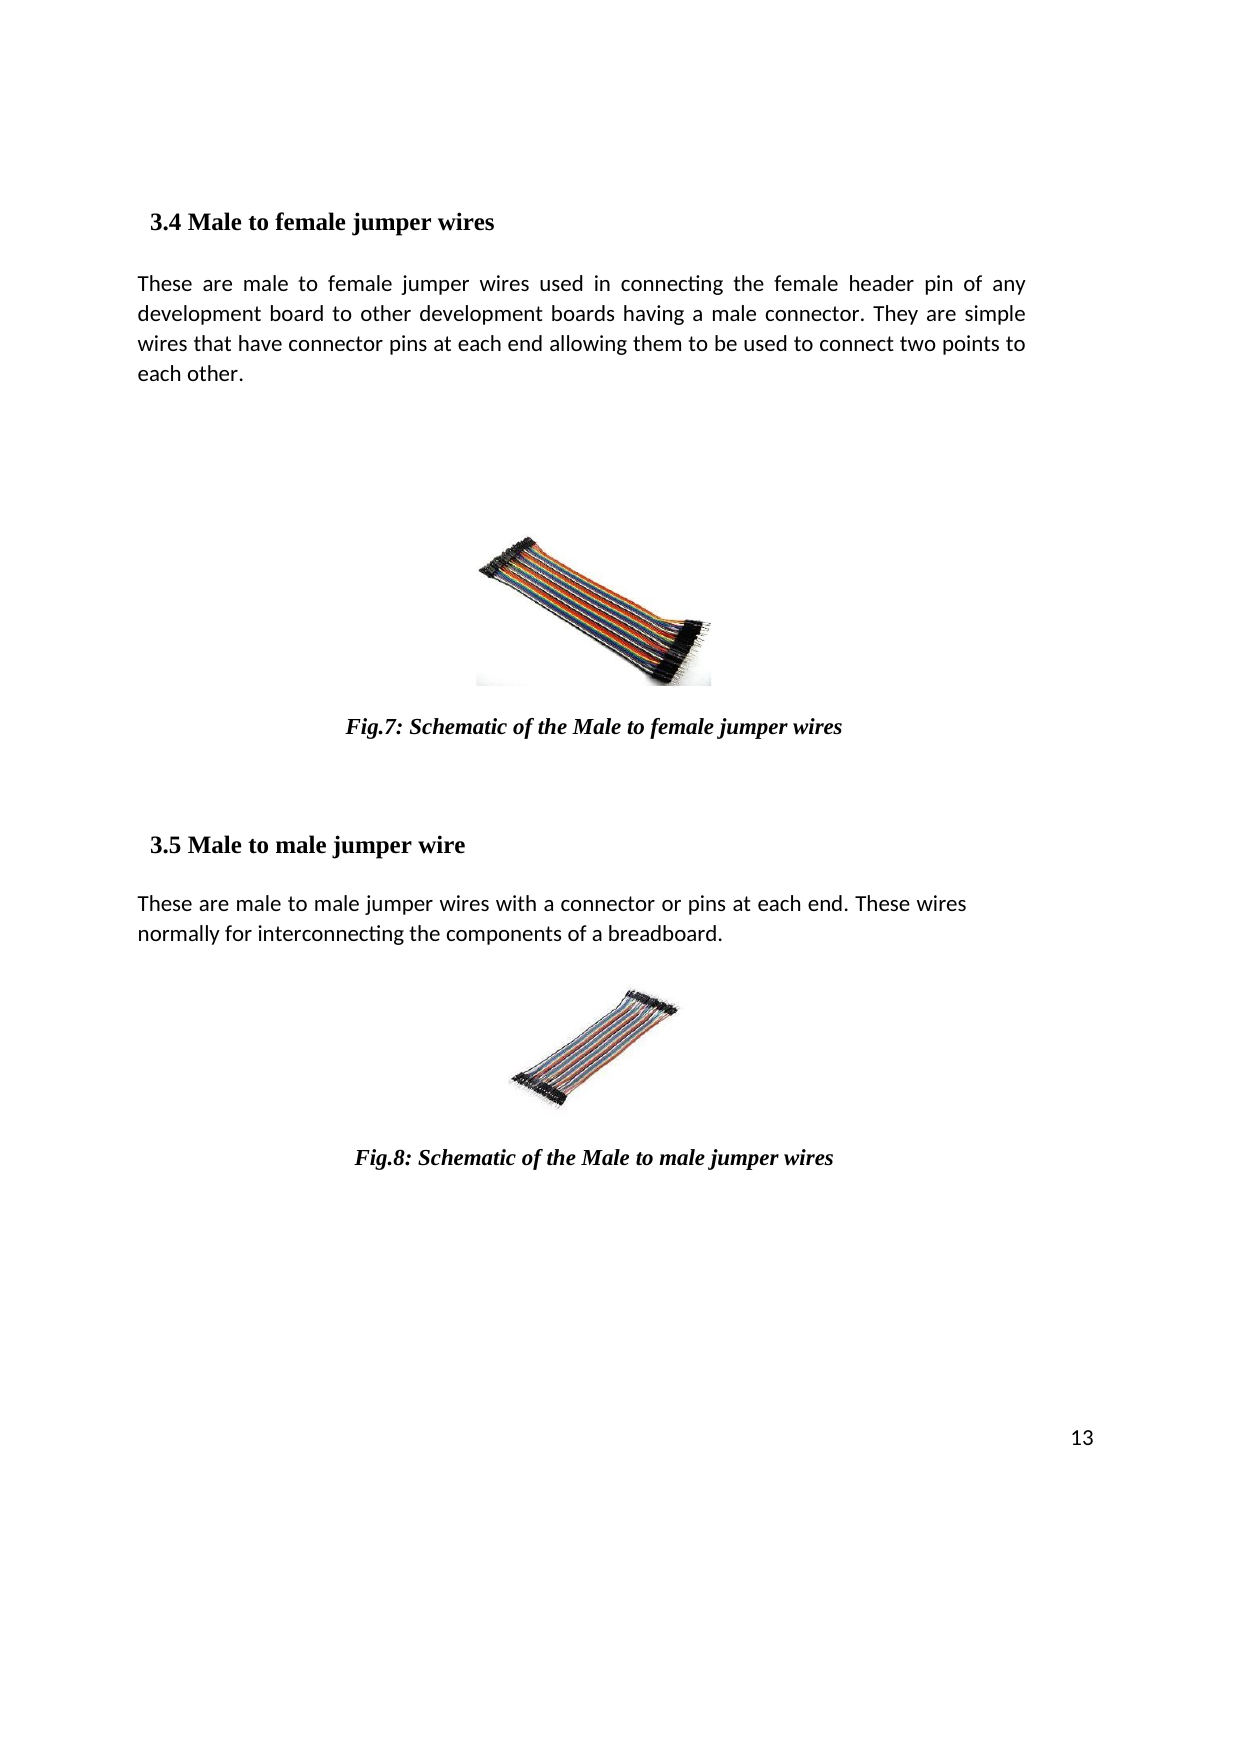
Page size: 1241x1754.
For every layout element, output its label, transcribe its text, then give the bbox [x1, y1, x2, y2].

text Fig.7: Schematic of the Male to female jumper wires [345, 713, 1103, 740]
text These are male to male jumper wires with a connector or pins at each end. These wires normally for interconnecting the components of a breadboard. [137, 889, 968, 947]
picture [501, 984, 686, 1115]
subtitle Male to male jumper wire [150, 830, 1103, 858]
picture [476, 534, 712, 686]
text Fig.8: Schematic of the Male to male jumper wires [354, 1143, 1103, 1170]
subtitle Male to female jumper wires [150, 207, 1103, 236]
text These are male to female jumper wires used in connecting the female header pin of any development board to other development boards having a male connector. They are simple wires that have connector pins at each end allowing them to be used to connect two points to each other. [137, 269, 1028, 387]
